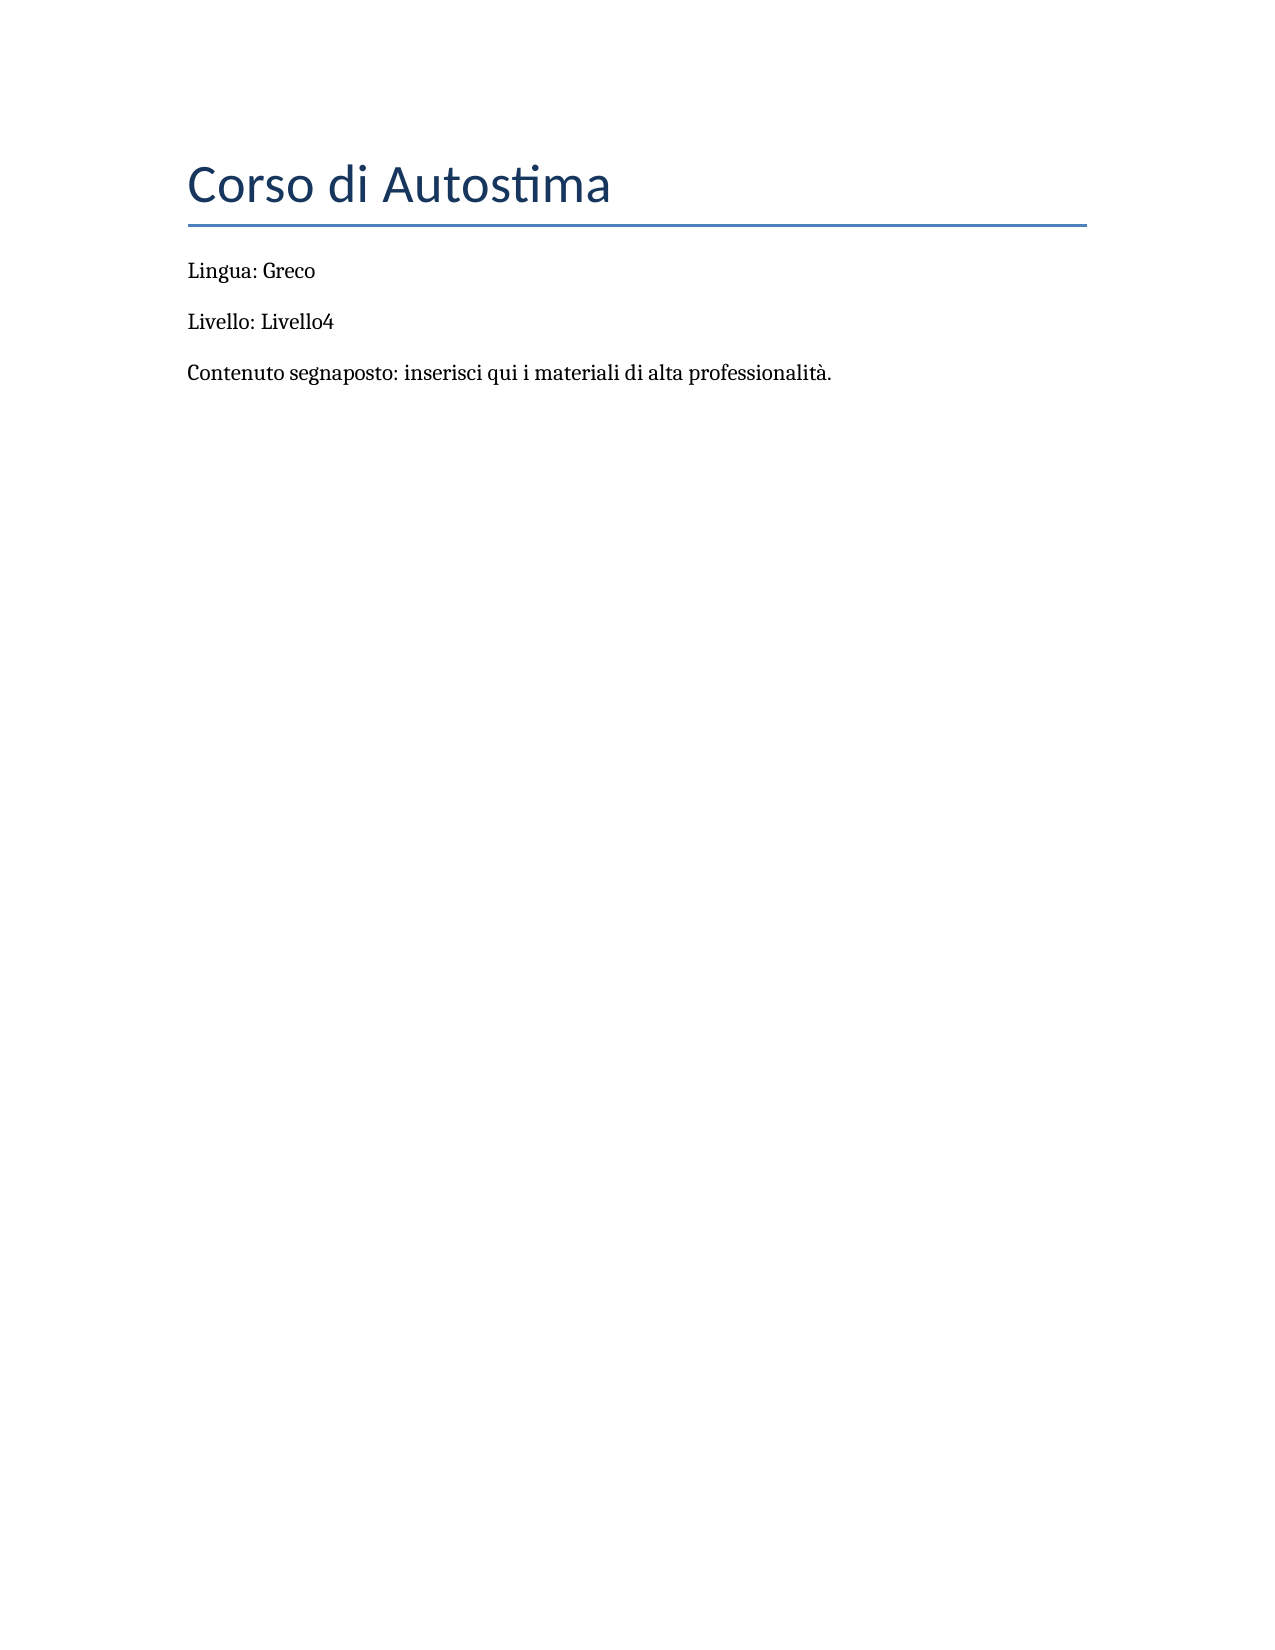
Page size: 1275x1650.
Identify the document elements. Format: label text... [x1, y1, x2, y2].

title Corso di Autostima [187, 150, 1087, 227]
text Lingua: Greco [187, 258, 1087, 284]
text Contenuto segnaposto: inserisci qui i materiali di alta professionalità. [187, 360, 1087, 386]
text Livello: Livello4 [187, 309, 1087, 335]
